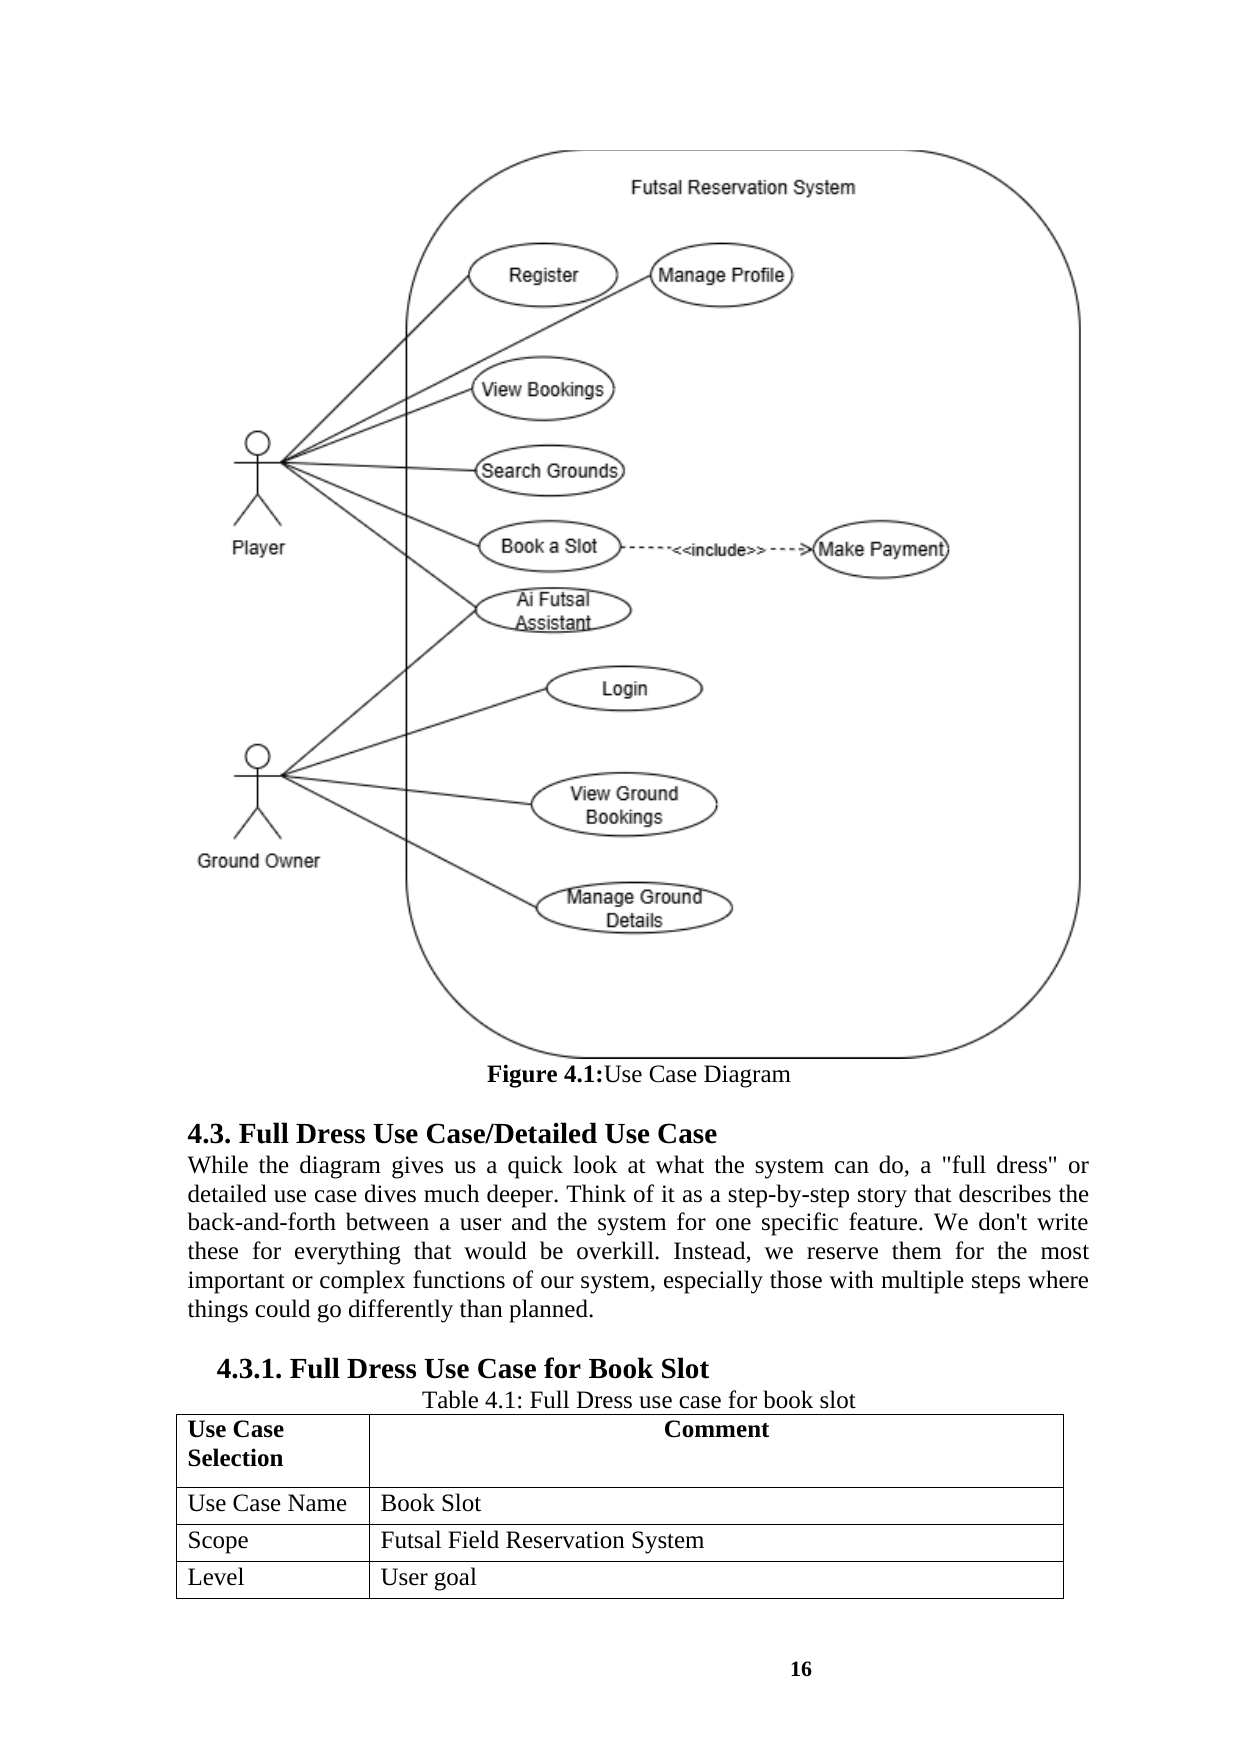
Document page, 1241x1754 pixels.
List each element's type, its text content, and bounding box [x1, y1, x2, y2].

list While the diagram gives us a quick look at what the system can do, a "full dress" or detailed use case dives much deeper. Think of it as a step-by-step story that describes the back-and-forth between a user and the system for one specific feature. We don't write these for everything that would be overkill. Instead, we reserve them for the most important or complex functions of our system, especially those with multiple steps where things could go differently than planned. [187, 1150, 1090, 1322]
table_cell Scope [177, 1525, 369, 1561]
list Figure 4.1:Use Case Diagram [187, 1059, 1090, 1088]
table_cell Book Slot [370, 1488, 1063, 1524]
table_header Comment [370, 1415, 1063, 1487]
list Table 4.1: Full Dress use case for book slot [187, 1385, 1090, 1413]
picture [197, 150, 1081, 1059]
table_cell Level [177, 1562, 369, 1598]
table_cell User goal [370, 1562, 1063, 1598]
list 4.3. Full Dress Use Case/Detailed Use Case [187, 1116, 1090, 1150]
list 4.3.1. Full Dress Use Case for Book Slot [187, 1351, 1090, 1385]
table_cell Use Case Name [177, 1488, 369, 1524]
table_header Use Case Selection [177, 1415, 369, 1487]
table_cell Futsal Field Reservation System [370, 1525, 1063, 1561]
